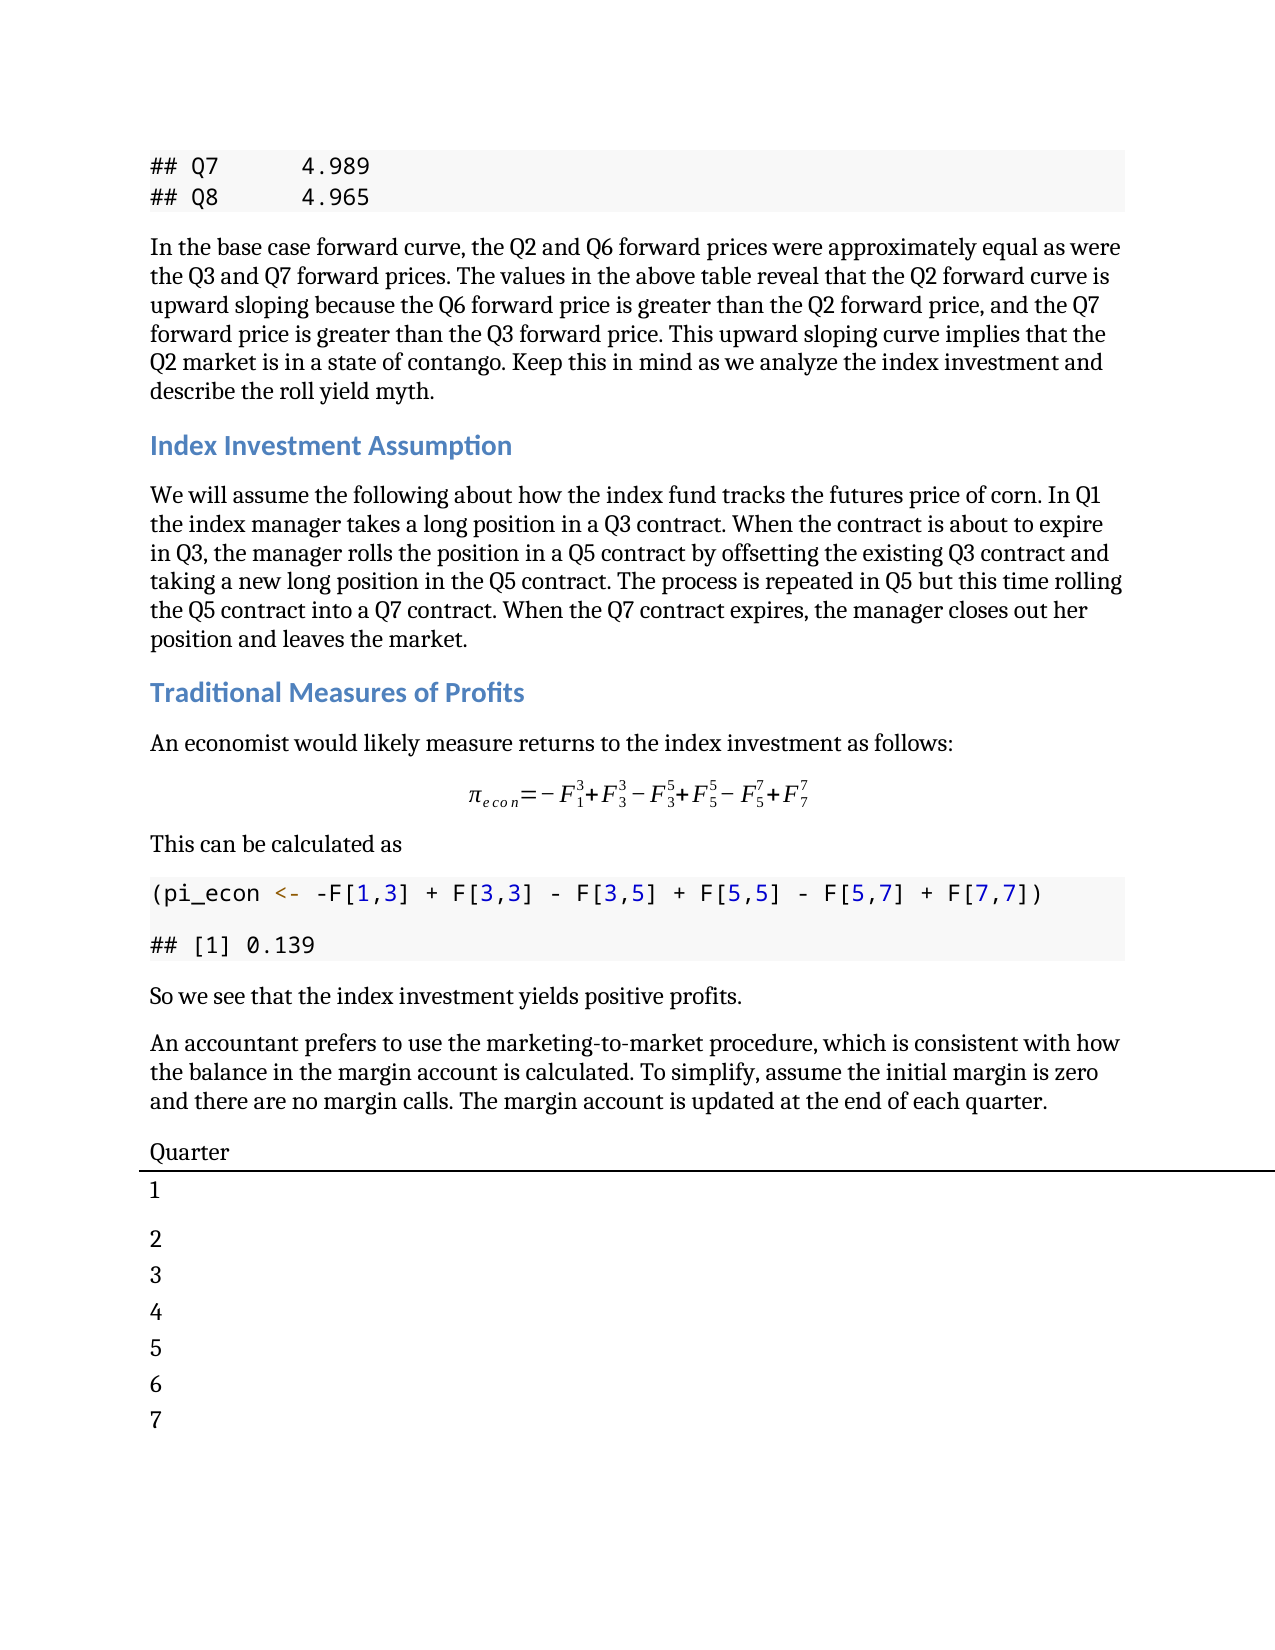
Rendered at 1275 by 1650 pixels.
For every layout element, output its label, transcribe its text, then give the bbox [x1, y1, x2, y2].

table_cell 1 [139, 1172, 1275, 1221]
table_cell 5 [139, 1330, 1275, 1366]
table_cell 4 [139, 1294, 1275, 1330]
text So we see that the index investment yields positive profits. [150, 982, 1125, 1010]
table_cell 2 [139, 1221, 1275, 1258]
table_header Quarter [139, 1134, 1275, 1170]
table_cell 6 [139, 1366, 1275, 1403]
text This can be calculated as [150, 830, 1125, 859]
text ## [1] 0.139 [150, 929, 1125, 961]
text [150, 150, 1125, 212]
subtitle Traditional Measures of Profits [150, 674, 1125, 710]
table_cell 3 [139, 1258, 1275, 1294]
text We will assume the following about how the index fund tracks the futures price of corn. In Q1 the index manager takes a long position in a Q3 contract. When the contract is about to expire in Q3, the manager rolls the position in a Q5 contract by offsetting the existing Q3 contract and taking a new long position in the Q5 contract. The process is repeated in Q5 but this time rolling the Q5 contract into a Q7 contract. When the Q7 contract expires, the manager closes out her position and leaves the market. [150, 481, 1125, 653]
text An economist would likely measure returns to the index investment as follows: [150, 729, 1125, 757]
text (pi_econ <- -F[1,3] + F[3,3] - F[3,5] + F[5,5] - F[5,7] + F[7,7]) [150, 877, 1125, 909]
table_cell 7 [139, 1403, 1275, 1439]
text In the base case forward curve, the Q2 and Q6 forward prices were approximately equal as were the Q3 and Q7 forward prices. The values in the above table reveal that the Q2 forward curve is upward sloping because the Q6 forward price is greater than the Q2 forward price, and the Q7 forward price is greater than the Q3 forward price. This upward sloping curve implies that the Q2 market is in a state of contango. Keep this in mind as we analyze the index investment and describe the roll yield myth. [150, 233, 1125, 406]
text An accountant prefers to use the marketing-to-market procedure, which is consistent with how the balance in the margin account is calculated. To simplify, assume the initial margin is zero and there are no margin calls. The margin account is updated at the end of each quarter. [150, 1029, 1125, 1115]
subtitle Index Investment Assumption [150, 427, 1125, 462]
